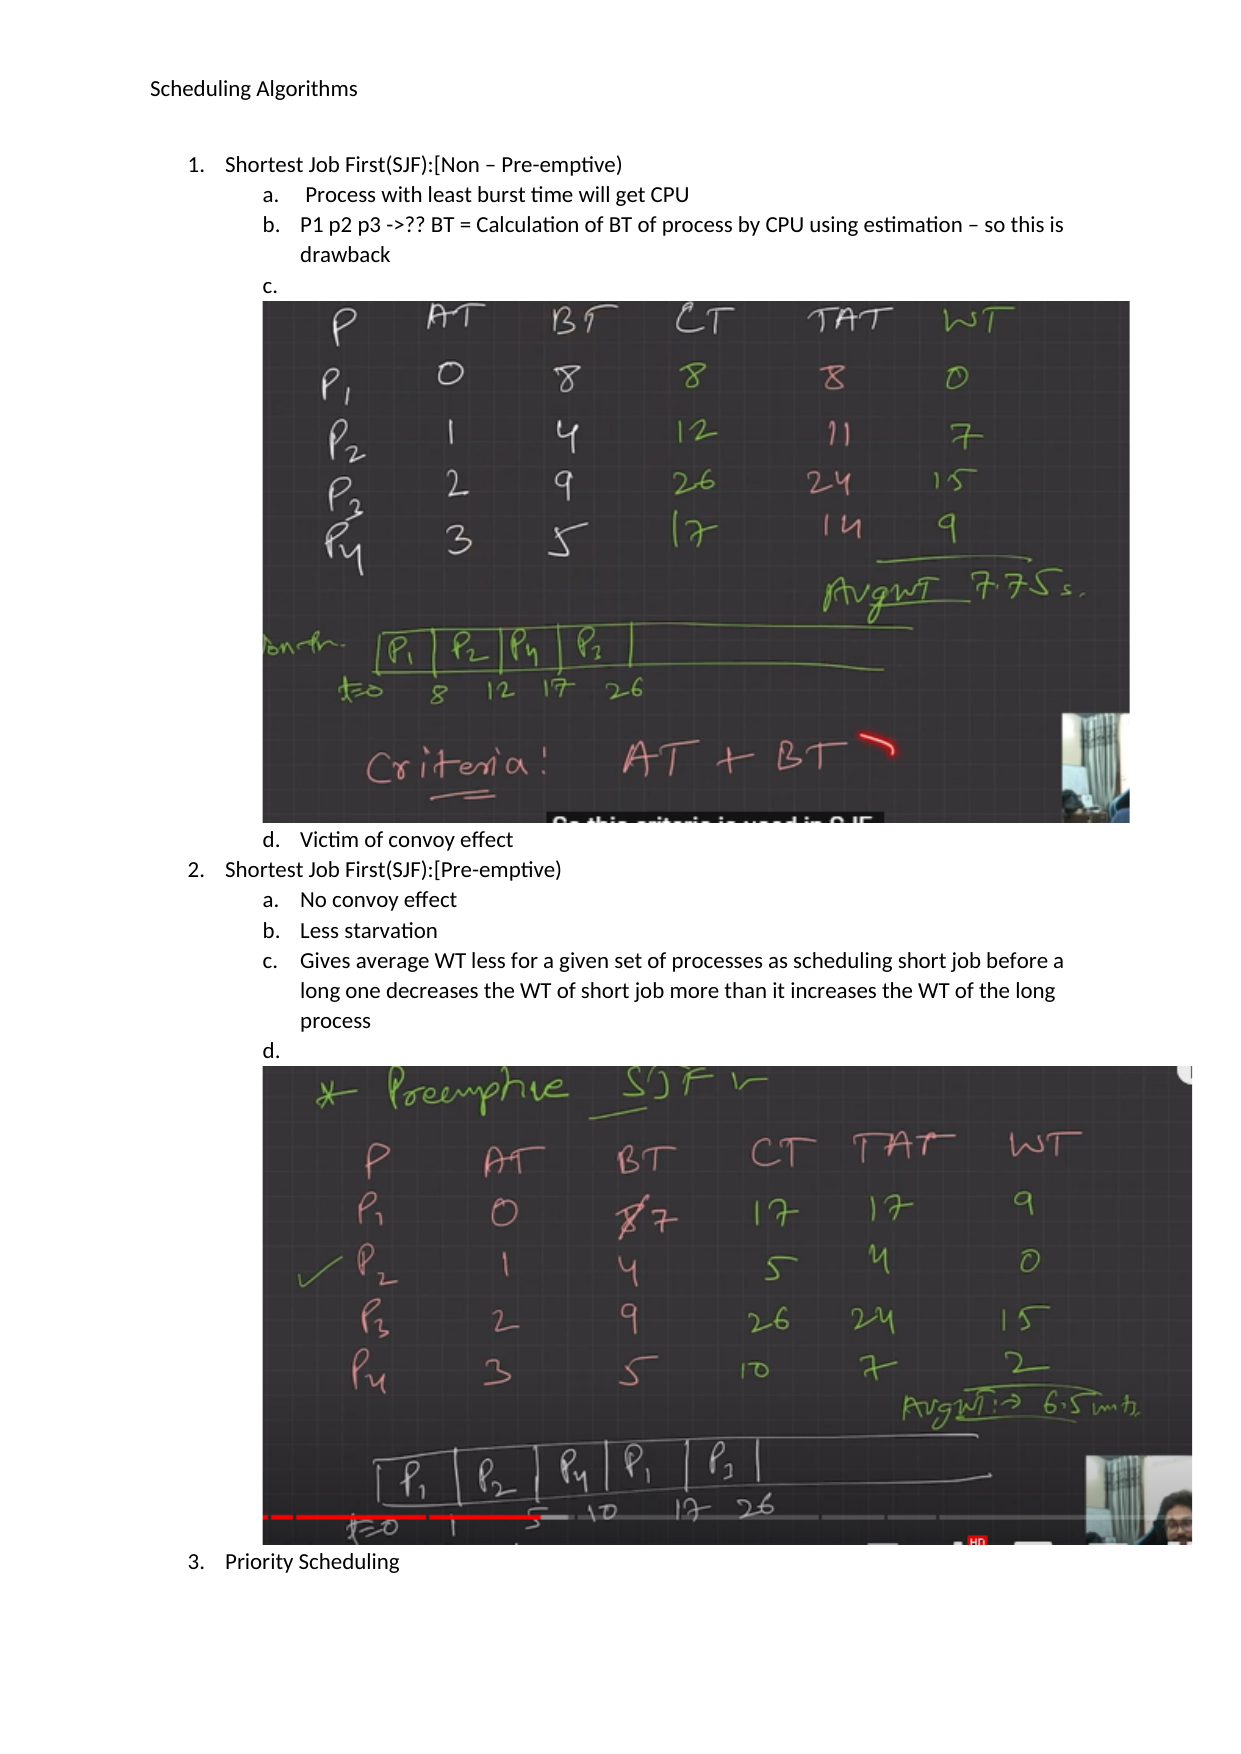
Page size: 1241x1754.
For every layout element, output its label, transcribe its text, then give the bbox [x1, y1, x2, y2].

list Shortest Job First(SJF):[Pre-emptive) [187, 855, 1090, 883]
list Victim of convoy effect [262, 825, 1090, 853]
picture [262, 301, 1130, 823]
picture [262, 1066, 1193, 1545]
list Shortest Job First(SJF):[Non – Pre-emptive) [187, 150, 1090, 178]
list Less starvation [262, 916, 1090, 944]
list Process with least burst time will get CPU [262, 180, 1090, 208]
list No convoy effect [262, 886, 1090, 913]
list P1 p2 p3 ->?? BT = Calculation of BT of process by CPU using estimation – so this is drawback [262, 210, 1090, 269]
list Gives average WT less for a given set of processes as scheduling short job before a long one decreases the WT of short job more than it increases the WT of the long process [262, 946, 1090, 1034]
list Priority Scheduling [187, 1547, 1090, 1575]
